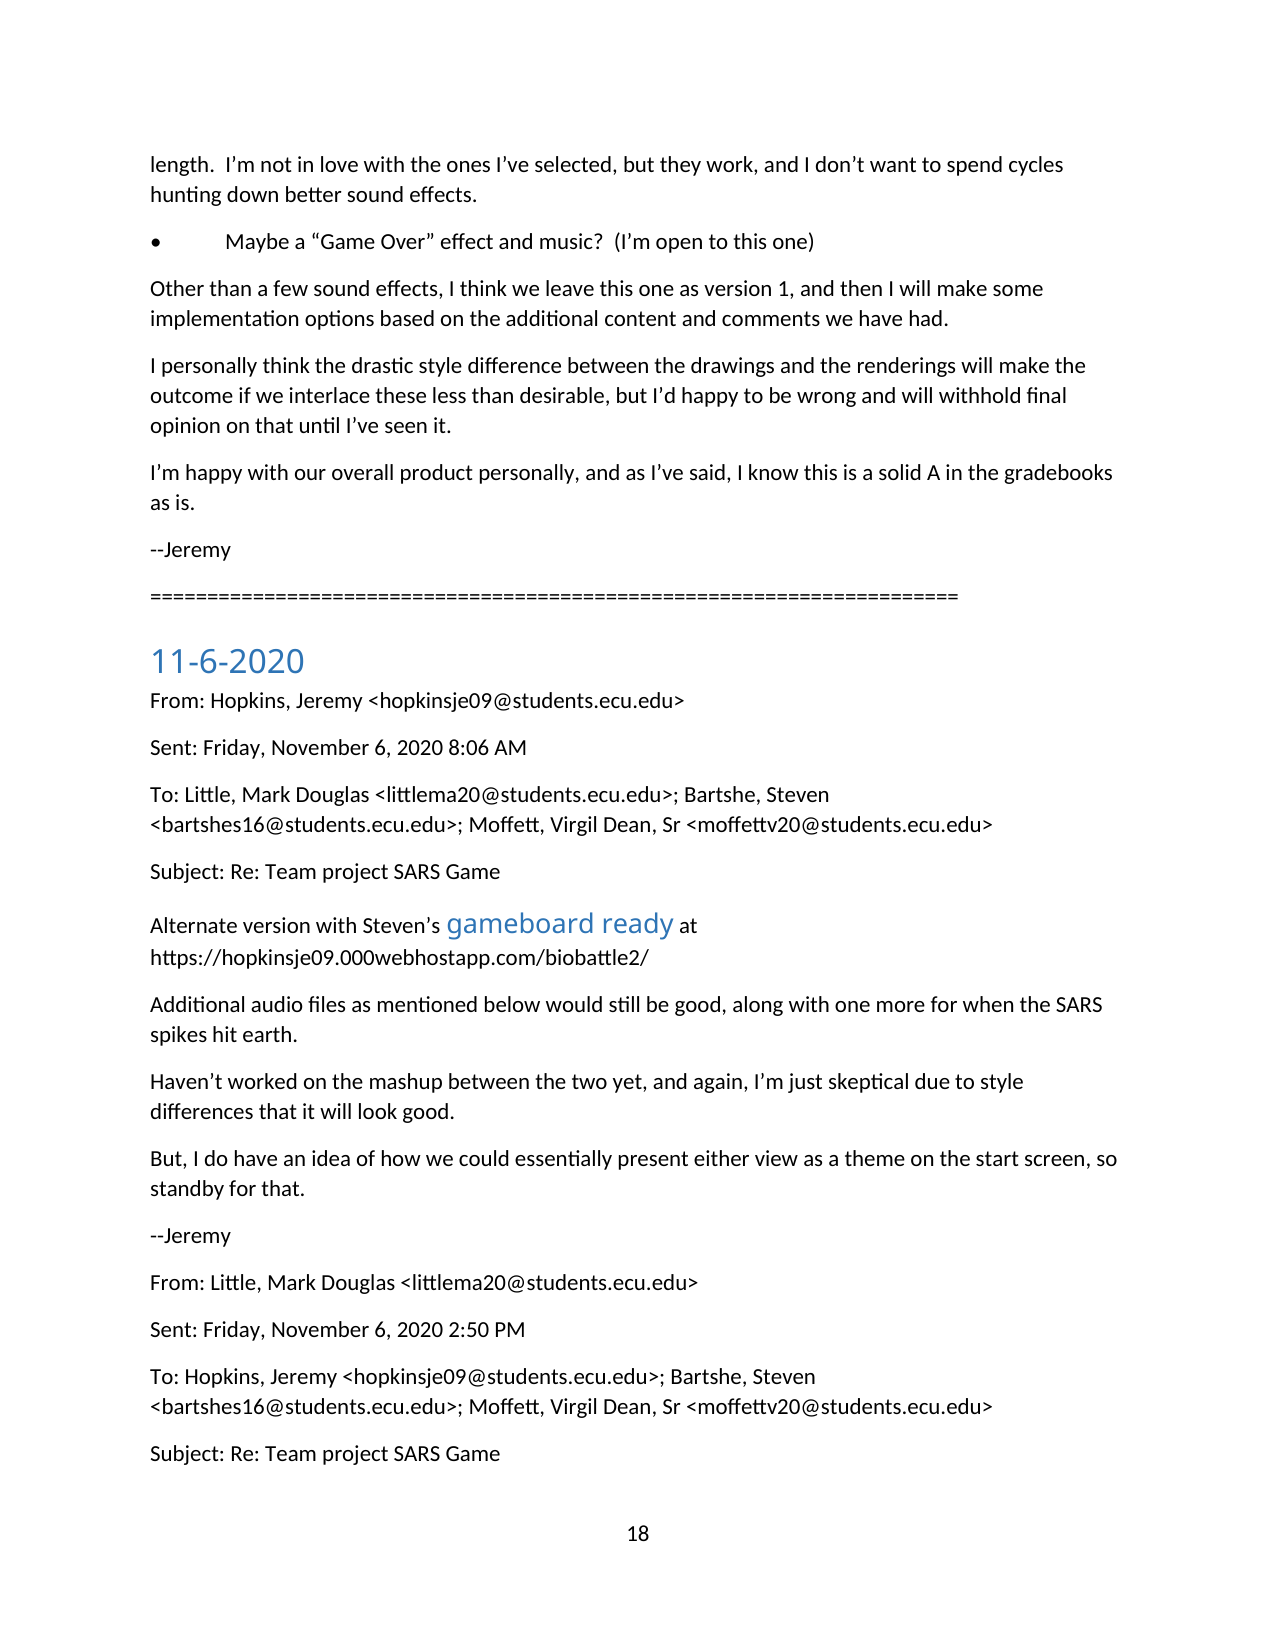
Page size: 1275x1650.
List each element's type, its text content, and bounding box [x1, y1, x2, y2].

text • Maybe a “Game Over” effect and music? (I’m open to this one) [150, 227, 1125, 255]
text Alternate version with Steven’s gameboard ready at https://hopkinsje09.000webhostapp.com/biobattle2/ [150, 904, 1125, 971]
text Haven’t worked on the mashup between the two yet, and again, I’m just skeptical due to style differences that it will look good. [150, 1067, 1125, 1125]
text Other than a few sound effects, I think we leave this one as version 1, and then I will make some implementation options based on the additional content and comments we have had. [150, 274, 1125, 332]
subtitle 11-6-2020 [150, 637, 1125, 683]
text Subject: Re: Team project SARS Game [150, 857, 1125, 885]
text From: Little, Mark Douglas <littlema20@students.ecu.edu> [150, 1268, 1125, 1296]
text But, I do have an idea of how we could essentially present either view as a theme on the start screen, so standby for that. [150, 1144, 1125, 1202]
text I personally think the drastic style difference between the drawings and the renderings will make the outcome if we interlace these less than desirable, but I’d happy to be wrong and will withhold final opinion on that until I’ve seen it. [150, 351, 1125, 439]
text --Jeremy [150, 1221, 1125, 1249]
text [150, 150, 1125, 208]
text To: Hopkins, Jeremy <hopkinsje09@students.ecu.edu>; Bartshe, Steven <bartshes16@students.ecu.edu>; Moffett, Virgil Dean, Sr <moffettv20@students.ecu.edu> [150, 1362, 1125, 1420]
text Sent: Friday, November 6, 2020 8:06 AM [150, 733, 1125, 761]
text From: Hopkins, Jeremy <hopkinsje09@students.ecu.edu> [150, 686, 1125, 714]
text I’m happy with our overall product personally, and as I’ve said, I know this is a solid A in the gradebooks as is. [150, 458, 1125, 517]
text Additional audio files as mentioned below would still be good, along with one more for when the SARS spikes hit earth. [150, 990, 1125, 1048]
text --Jeremy [150, 535, 1125, 563]
text To: Little, Mark Douglas <littlema20@students.ecu.edu>; Bartshe, Steven <bartshes16@students.ecu.edu>; Moffett, Virgil Dean, Sr <moffettv20@students.ecu.edu> [150, 780, 1125, 838]
text Sent: Friday, November 6, 2020 2:50 PM [150, 1315, 1125, 1343]
text Subject: Re: Team project SARS Game [150, 1439, 1125, 1467]
text ======================================================================= [150, 582, 1125, 610]
